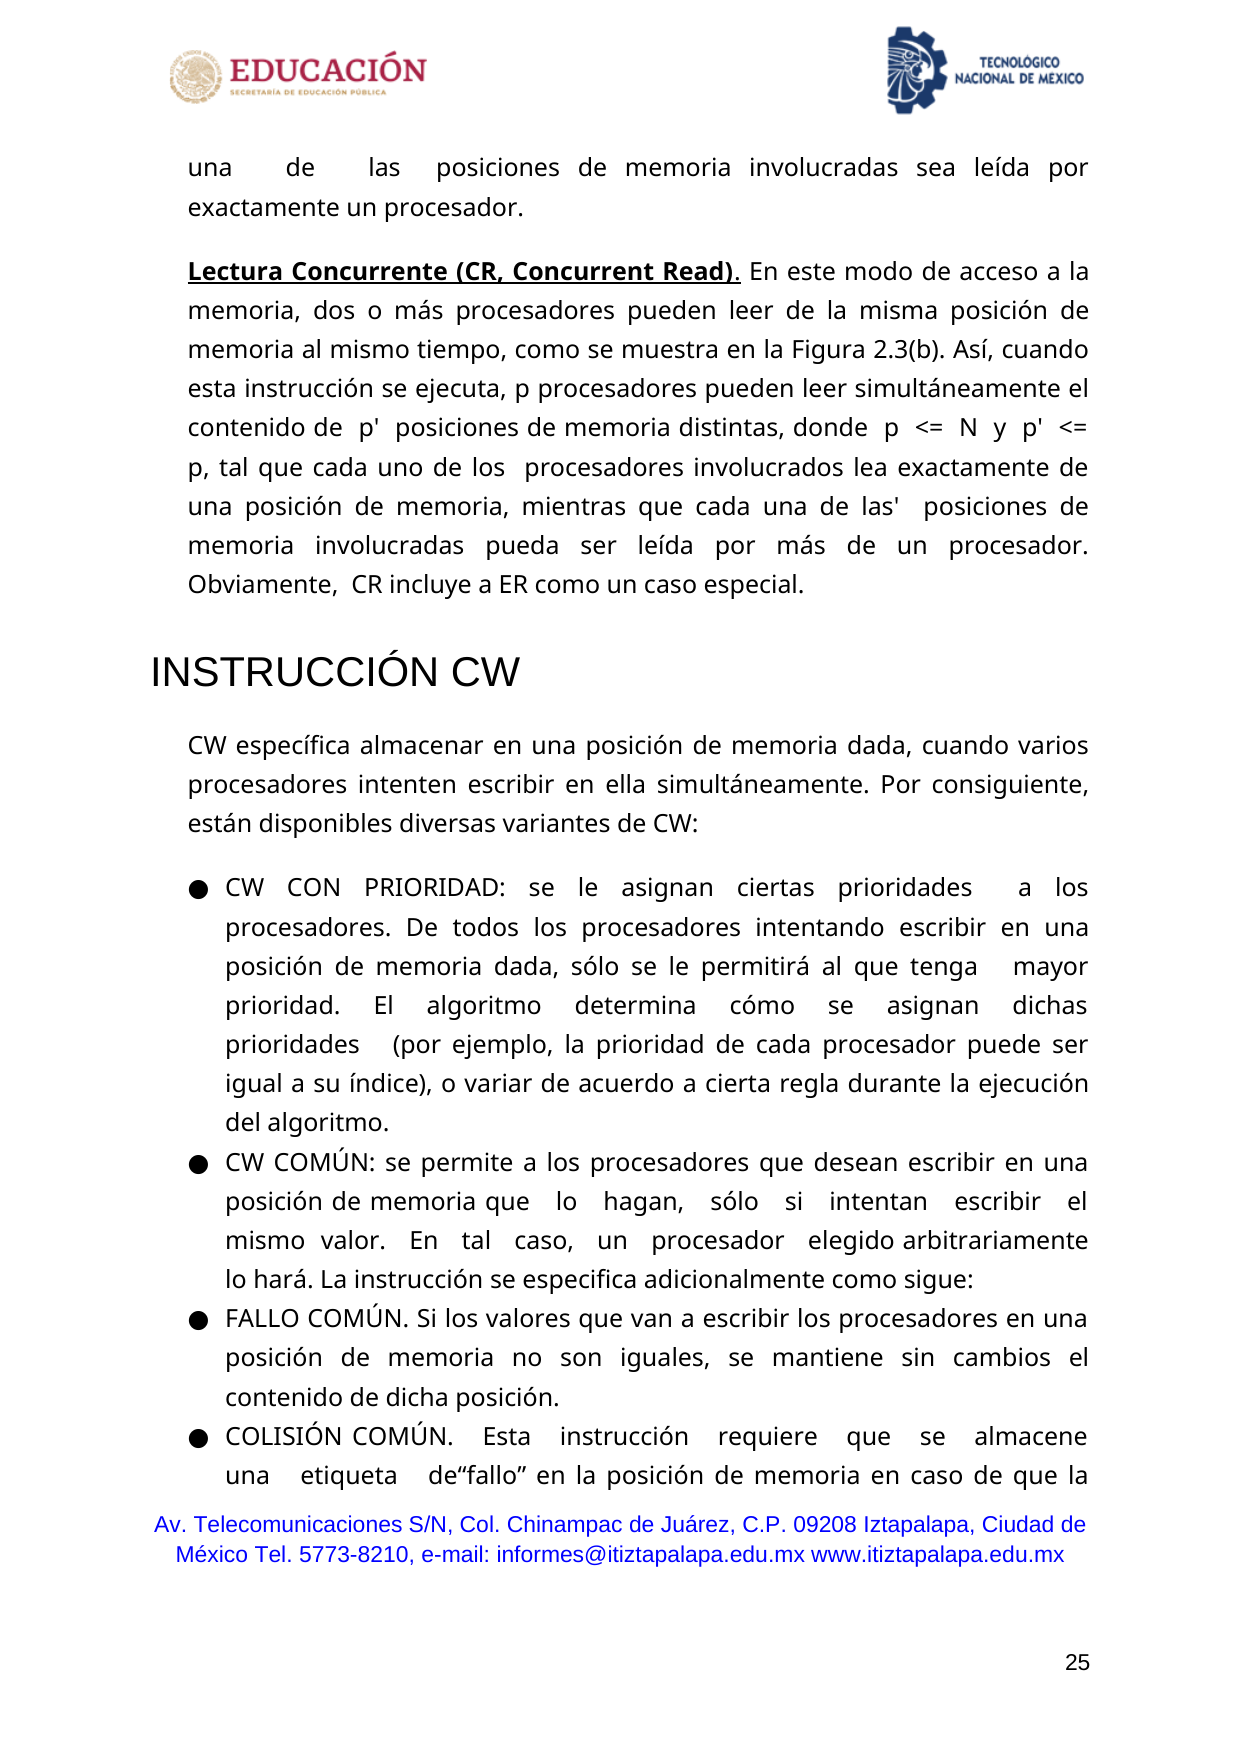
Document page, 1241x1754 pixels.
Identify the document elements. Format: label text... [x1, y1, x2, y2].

list CW COMÚN: se permite a los procesadores que desean escribir en una posición de memoria que lo hagan, sólo si intentan escribir el mismo valor. En tal caso, un procesador elegido arbitrariamente lo hará. La instrucción se especifica adicionalmente como sigue: [187, 1144, 1090, 1296]
picture [169, 18, 1091, 123]
list CW CON PRIORIDAD: se le asignan ciertas prioridades a los procesadores. De todos los procesadores intentando escribir en una posición de memoria dada, sólo se le permitirá al que tenga mayor prioridad. El algoritmo determina cómo se asignan dichas prioridades (por ejemplo, la prioridad de cada procesador puede ser igual a su índice), o variar de acuerdo a cierta regla durante la ejecución del algoritmo. [187, 870, 1090, 1139]
text CW específica almacenar en una posición de memoria dada, cuando varios procesadores intenten escribir en ella simultáneamente. Por consiguiente, están disponibles diversas variantes de CW: [187, 728, 1090, 840]
subtitle INSTRUCCIÓN CW [150, 647, 1090, 695]
text Lectura Concurrente (CR, Concurrent Read). En este modo de acceso a la memoria, dos o más procesadores pueden leer de la misma posición de memoria al mismo tiempo, como se muestra en la Figura 2.3(b). Así, cuando esta instrucción se ejecuta, p procesadores pueden leer simultáneamente el contenido de p' posiciones de memoria distintas, donde p <= N y p' <= p, tal que cada uno de los procesadores involucrados lea exactamente de una posición de memoria, mientras que cada una de las' posiciones de memoria involucradas pueda ser leída por más de un procesador. Obviamente, CR incluye a ER como un caso especial. [187, 253, 1090, 601]
list FALLO COMÚN. Si los valores que van a escribir los procesadores en una posición de memoria no son iguales, se mantiene sin cambios el contenido de dicha posición. [187, 1301, 1090, 1413]
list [187, 1418, 1090, 1492]
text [187, 150, 1090, 223]
